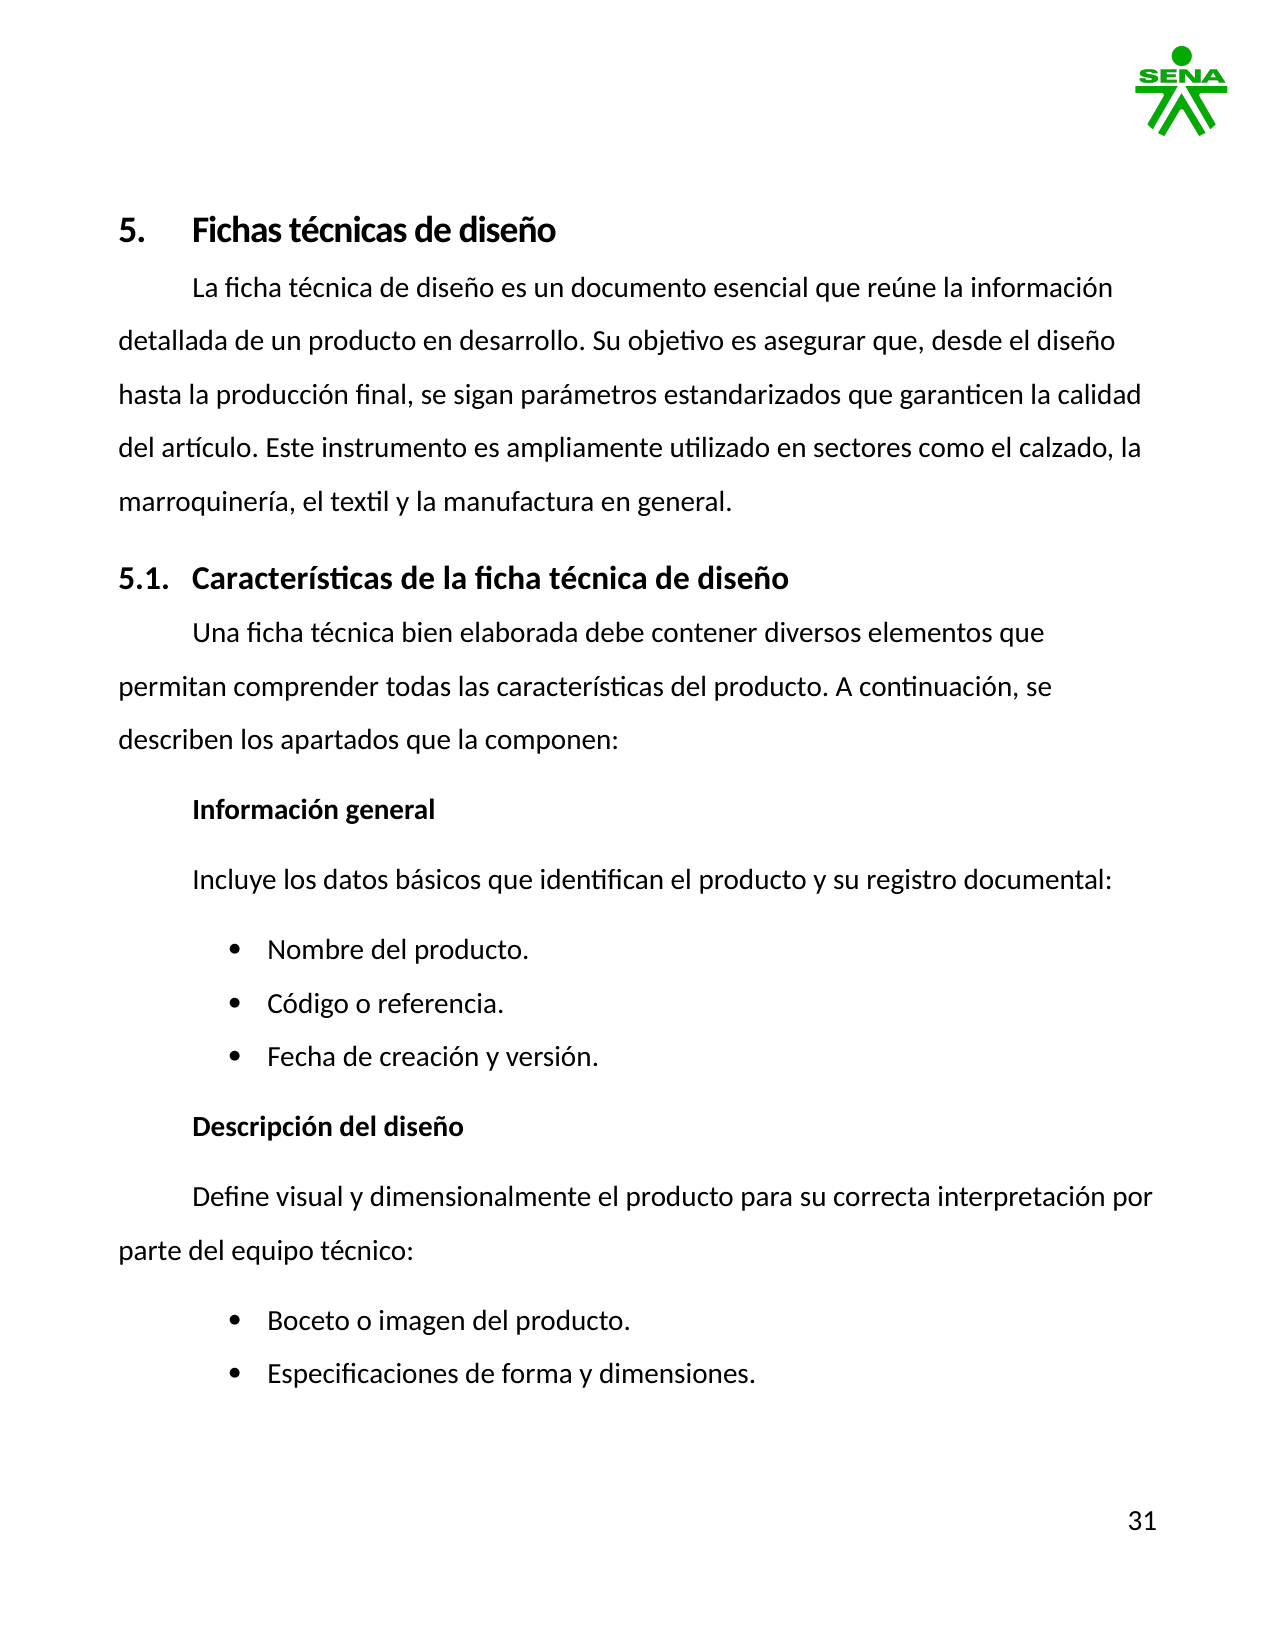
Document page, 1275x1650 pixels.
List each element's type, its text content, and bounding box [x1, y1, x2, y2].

text Información general [118, 791, 1157, 827]
list Fecha de creación y versión. [229, 1038, 1157, 1074]
list Código o referencia. [229, 985, 1157, 1021]
list Especificaciones de forma y dimensiones. [229, 1356, 1157, 1391]
text Incluye los datos básicos que identifican el producto y su registro documental: [118, 861, 1157, 897]
picture [1135, 46, 1228, 136]
text Una ficha técnica bien elaborada debe contener diversos elementos que permitan comprender todas las características del producto. A continuación, se describen los apartados que la componen: [118, 614, 1157, 757]
list Nombre del producto. [229, 931, 1157, 967]
text La ficha técnica de diseño es un documento esencial que reúne la información detallada de un producto en desarrollo. Su objetivo es asegurar que, desde el diseño hasta la producción final, se sigan parámetros estandarizados que garanticen la calidad del artículo. Este instrumento es ampliamente utilizado en sectores como el calzado, la marroquinería, el textil y la manufactura en general. [118, 269, 1157, 518]
text Define visual y dimensionalmente el producto para su correcta interpretación por parte del equipo técnico: [118, 1178, 1157, 1268]
text Descripción del diseño [118, 1108, 1157, 1144]
subtitle Fichas técnicas de diseño [118, 206, 1157, 252]
list Boceto o imagen del producto. [229, 1302, 1157, 1338]
subtitle Características de la ficha técnica de diseño [118, 557, 1157, 598]
